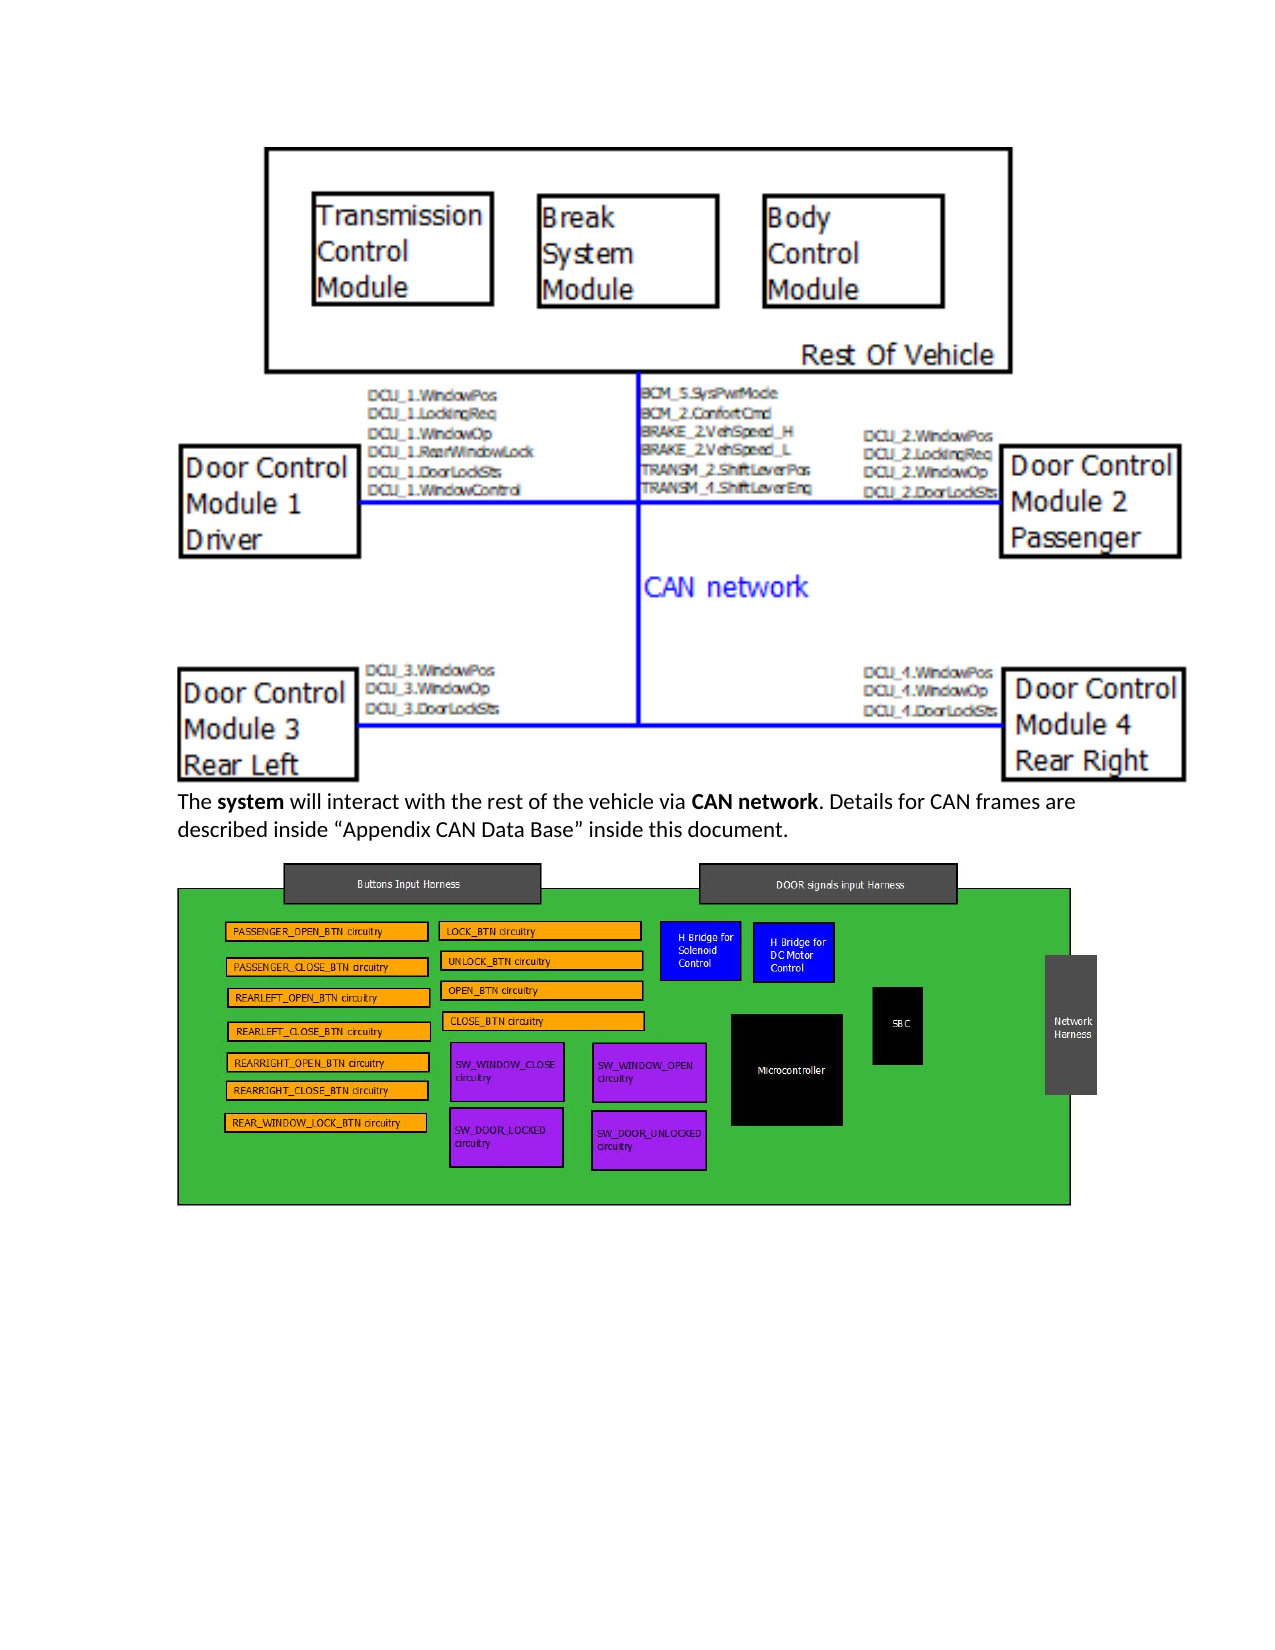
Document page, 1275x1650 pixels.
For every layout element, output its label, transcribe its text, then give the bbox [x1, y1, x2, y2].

picture [177, 863, 1098, 1206]
text The system will interact with the rest of the vehicle via CAN network. Details for CAN frames are described inside “Appendix CAN Data Base” inside this document. [177, 787, 1098, 843]
picture [177, 147, 1189, 787]
